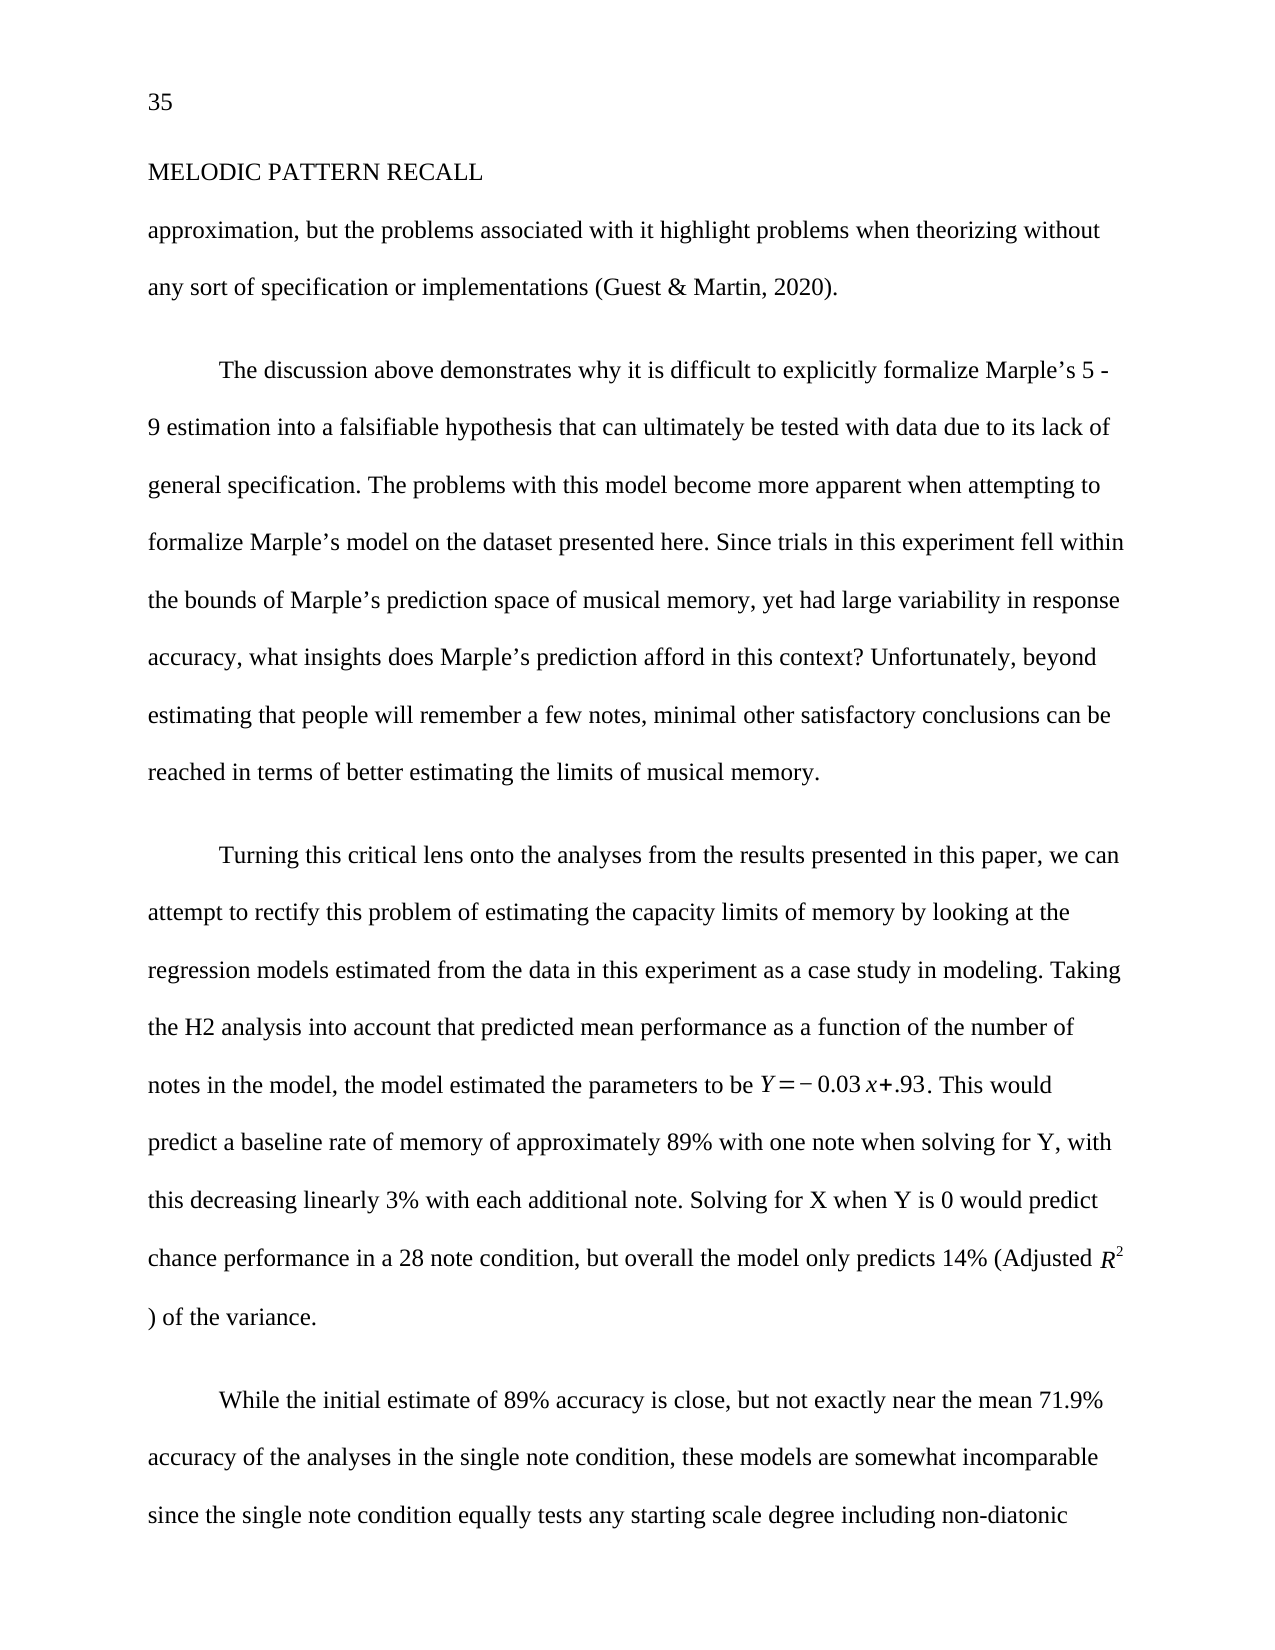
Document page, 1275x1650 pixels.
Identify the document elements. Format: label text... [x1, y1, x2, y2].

text The discussion above demonstrates why it is difficult to explicitly formalize Marple’s 5 - 9 estimation into a falsifiable hypothesis that can ultimately be tested with data due to its lack of general specification. The problems with this model become more apparent when attempting to formalize Marple’s model on the dataset presented here. Since trials in this experiment fell within the bounds of Marple’s prediction space of musical memory, yet had large variability in response accuracy, what insights does Marple’s prediction afford in this context? Unfortunately, beyond estimating that people will remember a few notes, minimal other satisfactory conclusions can be reached in terms of better estimating the limits of musical memory. [148, 355, 1127, 786]
text Turning this critical lens onto the analyses from the results presented in this paper, we can attempt to rectify this problem of estimating the capacity limits of memory by looking at the regression models estimated from the data in this experiment as a case study in modeling. Taking the H2 analysis into account that predicted mean performance as a function of the number of notes in the model, the model estimated the parameters to be . This would predict a baseline rate of memory of approximately 89% with one note when solving for Y, with this decreasing linearly 3% with each additional note. Solving for X when Y is 0 would predict chance performance in a 28 note condition, but overall the model only predicts 14% (Adjusted ) of the variance. [148, 840, 1127, 1331]
